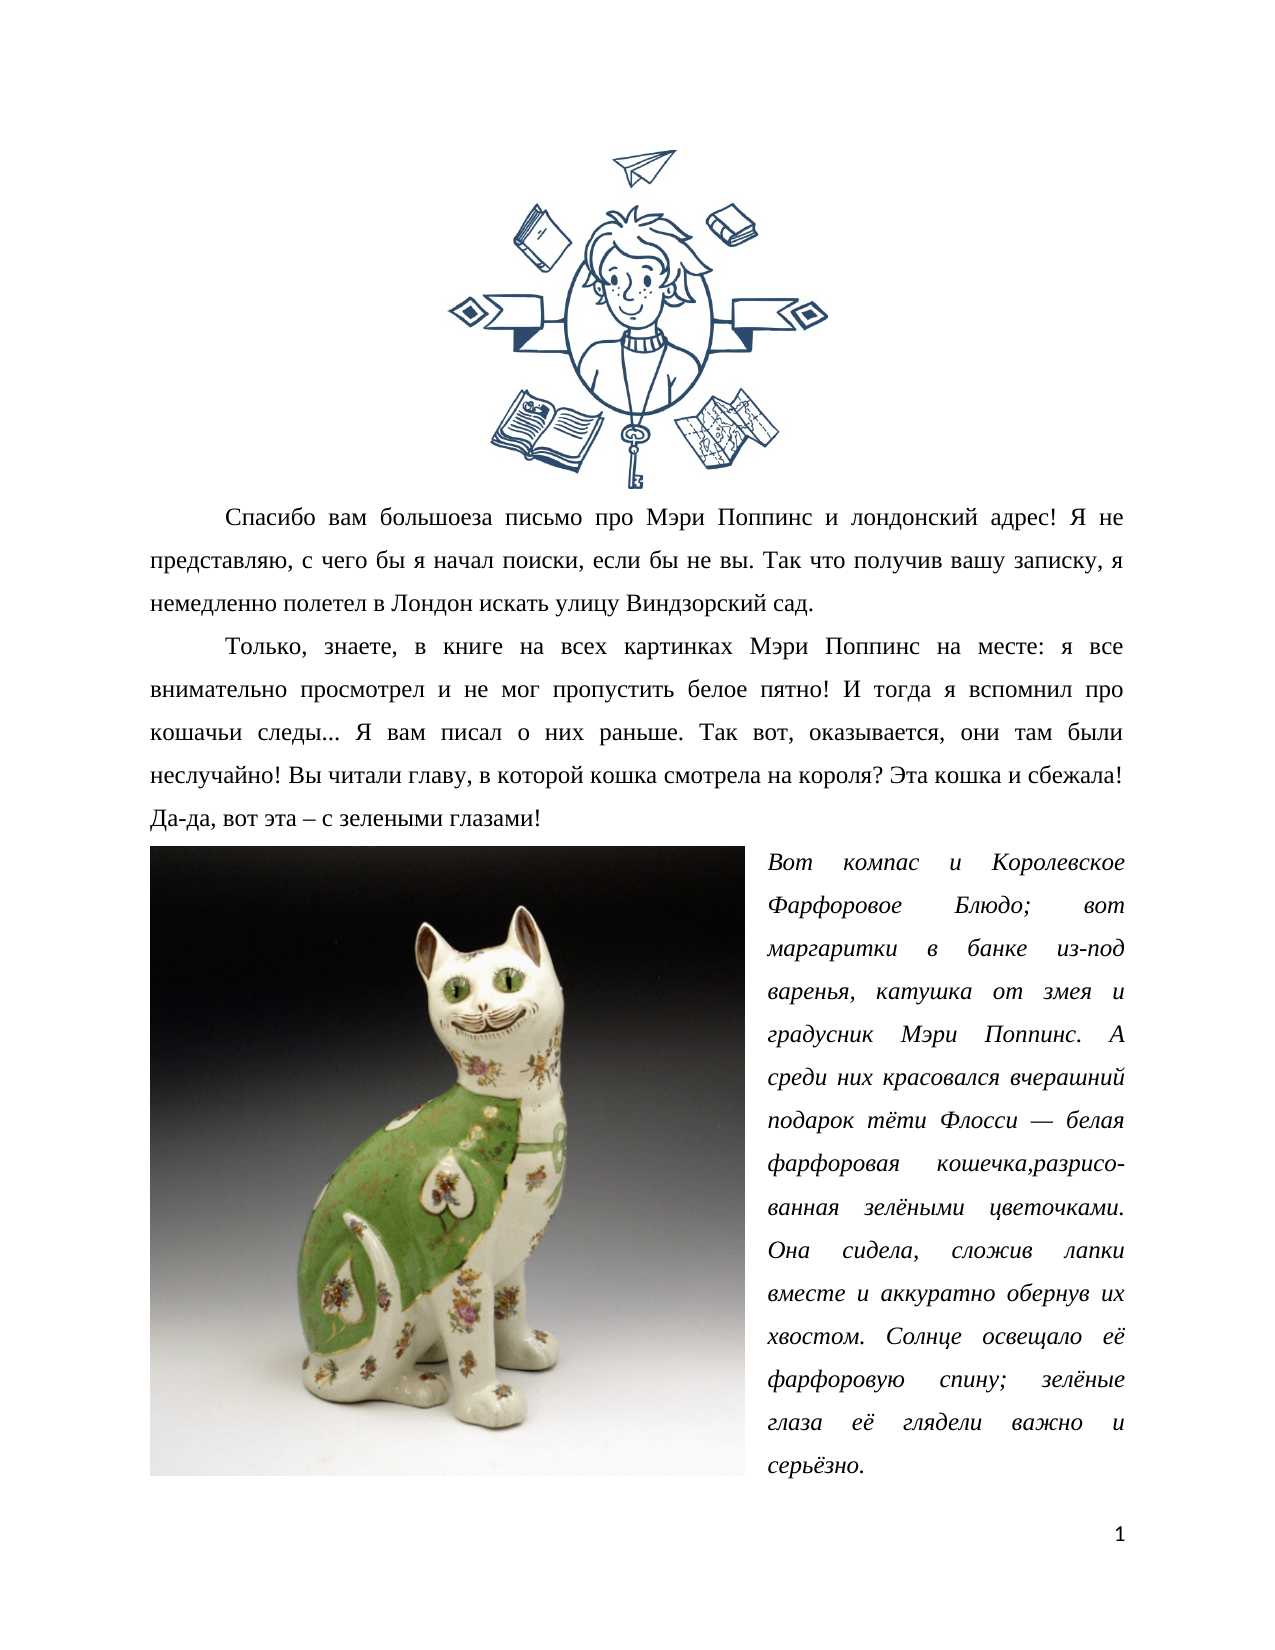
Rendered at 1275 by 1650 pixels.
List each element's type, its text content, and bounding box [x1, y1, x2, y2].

table_header [139, 847, 756, 1492]
picture [150, 846, 745, 1476]
list Спасибо вам большоеза письмо про Мэри Поппинс и лондонский адрес! Я не представляю, с чего бы я начал поиски, если бы не вы. Так что получив вашу записку, я немедленно полетел в Лондон искать улицу Виндзорский сад. [150, 502, 1125, 617]
table_header Вот компас и Королевское Фарфоровое Блюдо; вот маргаритки в банке из-под варенья, катушка от змея и градусник Мэри Поппинс. А среди них красовался вчерашний подарок тёти Флосси — белая фарфоровая кошечка,разрисо- ванная зелёными цветочками. Она сидела, сложив лапки вместе и аккуратно обернув их хвостом. Солнце освещало её фарфоровую спину; зелёные глаза её глядели важно и серьёзно. [756, 847, 1136, 1492]
table_header [139, 150, 1136, 502]
list Только, знаете, в книге на всех картинках Мэри Поппинс на месте: я все внимательно просмотрел и не мог пропустить белое пятно! И тогда я вспомнил про кошачьи следы... Я вам писал о них раньше. Так вот, оказывается, они там были неслучайно! Вы читали главу, в которой кошка смотрела на короля? Эта кошка и сбежала! Да-да, вот эта – с зелеными глазами! [150, 631, 1125, 832]
picture [447, 150, 828, 489]
